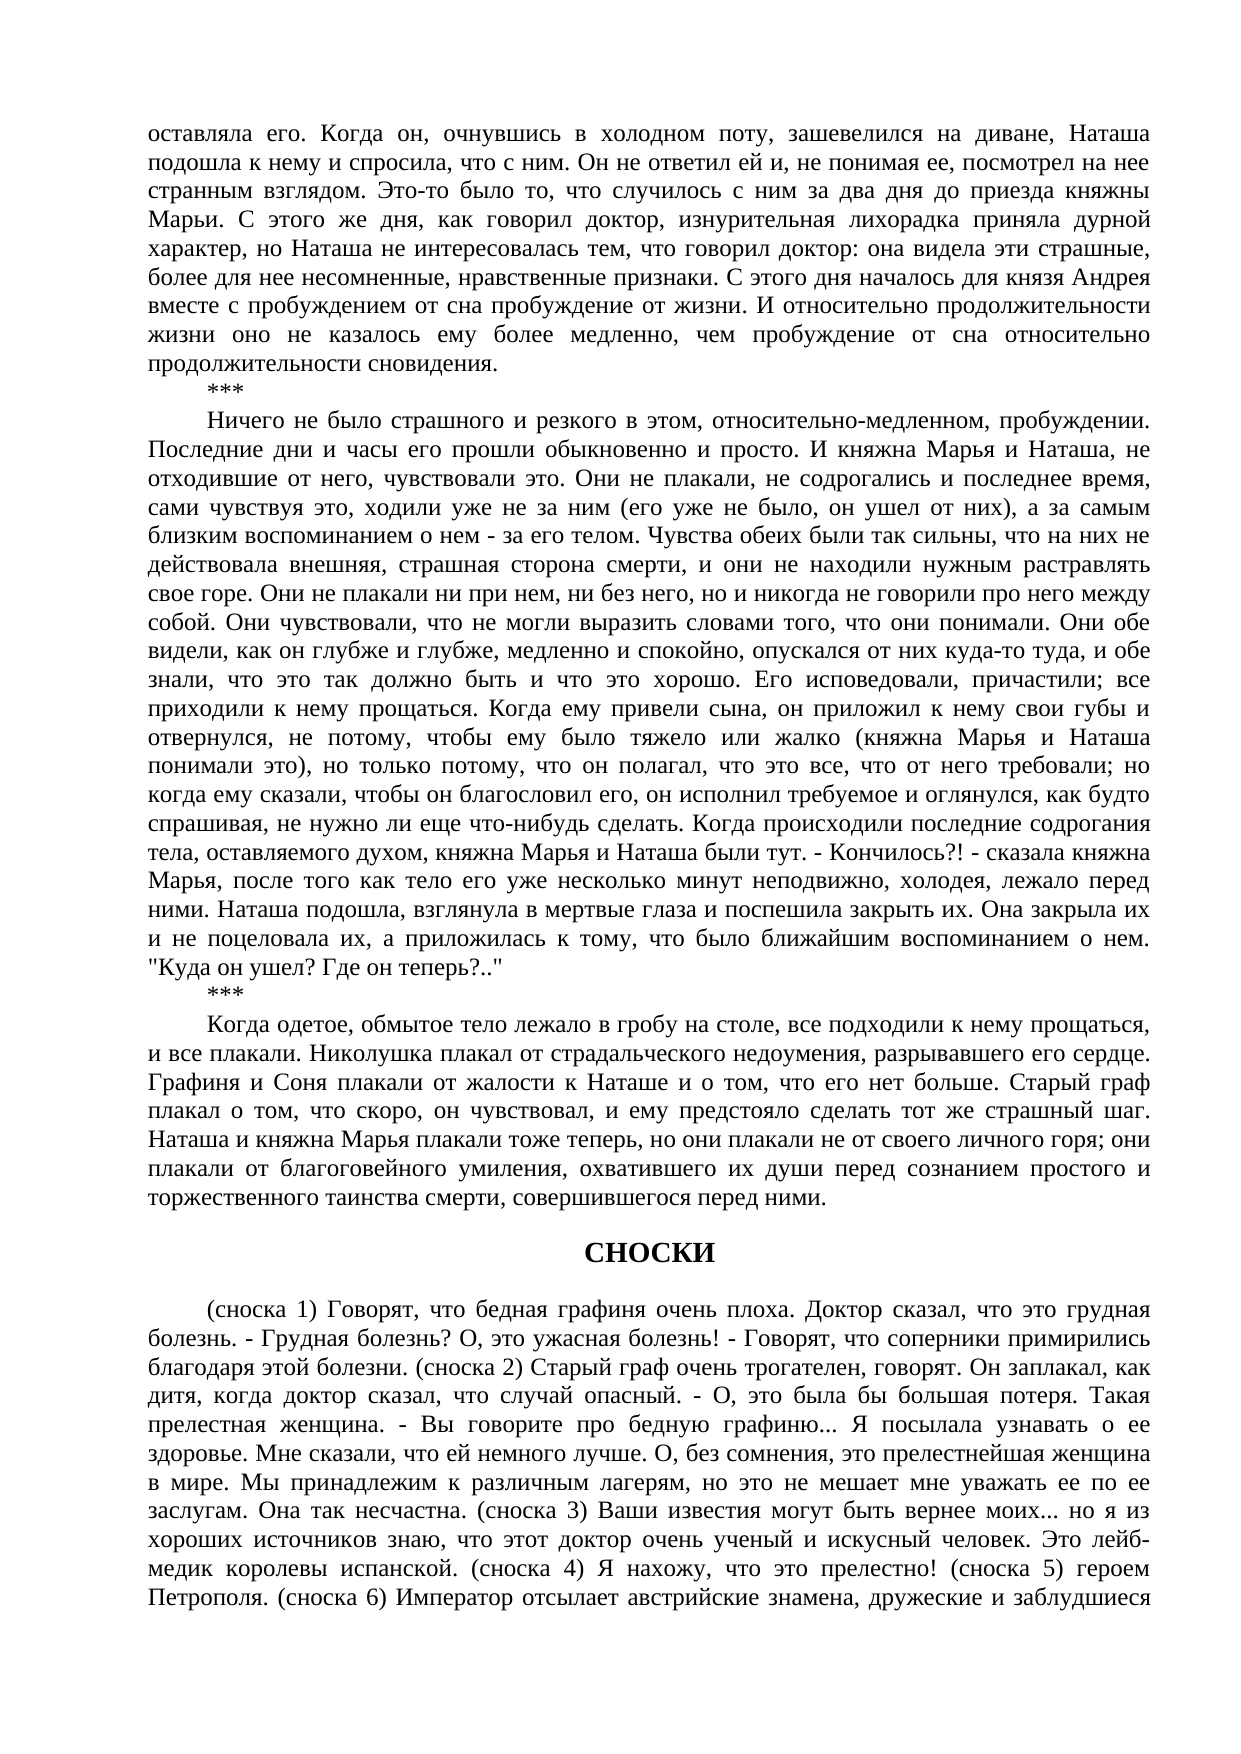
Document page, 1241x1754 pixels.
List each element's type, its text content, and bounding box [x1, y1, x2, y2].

text *** [148, 981, 1152, 1009]
text Когда одетое, обмытое тело лежало в гробу на столе, все подходили к нему прощаться, и все плакали. Николушка плакал от страдальческого недоумения, разрывавшего его сердце. Графиня и Соня плакали от жалости к Наташе и о том, что его нет больше. Старый граф плакал о том, что скоро, он чувствовал, и ему предстояло сделать тот же страшный шаг. Наташа и княжна Марья плакали тоже теперь, но они плакали не от своего личного горя; они плакали от благоговейного умиления, охватившего их души перед сознанием простого и торжественного таинства смерти, совершившегося перед ними. [148, 1009, 1152, 1211]
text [148, 118, 1152, 377]
text Ничего не было страшного и резкого в этом, относительно-медленном, пробуждении. Последние дни и часы его прошли обыкновенно и просто. И княжна Марья и Наташа, не отходившие от него, чувствовали это. Они не плакали, не содрогались и последнее время, сами чувствуя это, ходили уже не за ним (его уже не было, он ушел от них), а за самым близким воспоминанием о нем - за его телом. Чувства обеих были так сильны, что на них не действовала внешняя, страшная сторона смерти, и они не находили нужным растравлять свое горе. Они не плакали ни при нем, ни без него, но и никогда не говорили про него между собой. Они чувствовали, что не могли выразить словами того, что они понимали. Они обе видели, как он глубже и глубже, медленно и спокойно, опускался от них куда-то туда, и обе знали, что это так должно быть и что это хорошо. Его исповедовали, причастили; все приходили к нему прощаться. Когда ему привели сына, он приложил к нему свои губы и отвернулся, не потому, чтобы ему было тяжело или жалко (княжна Марья и Наташа понимали это), но только потому, что он полагал, что это все, что от него требовали; но когда ему сказали, чтобы он благословил его, он исполнил требуемое и оглянулся, как будто спрашивая, не нужно ли еще что-нибудь сделать. Когда происходили последние содрогания тела, оставляемого духом, княжна Марья и Наташа были тут. - Кончилось?! - сказала княжна Марья, после того как тело его уже несколько минут неподвижно, холодея, лежало перед ними. Наташа подошла, взглянула в мертвые глаза и поспешила закрыть их. Она закрыла их и не поцеловала их, а приложилась к тому, что было ближайшим воспоминанием о нем. "Куда он ушел? Где он теперь?.." [148, 406, 1152, 981]
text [148, 1294, 1152, 1610]
text *** [148, 377, 1152, 406]
subtitle СНОСКИ [148, 1236, 1152, 1269]
